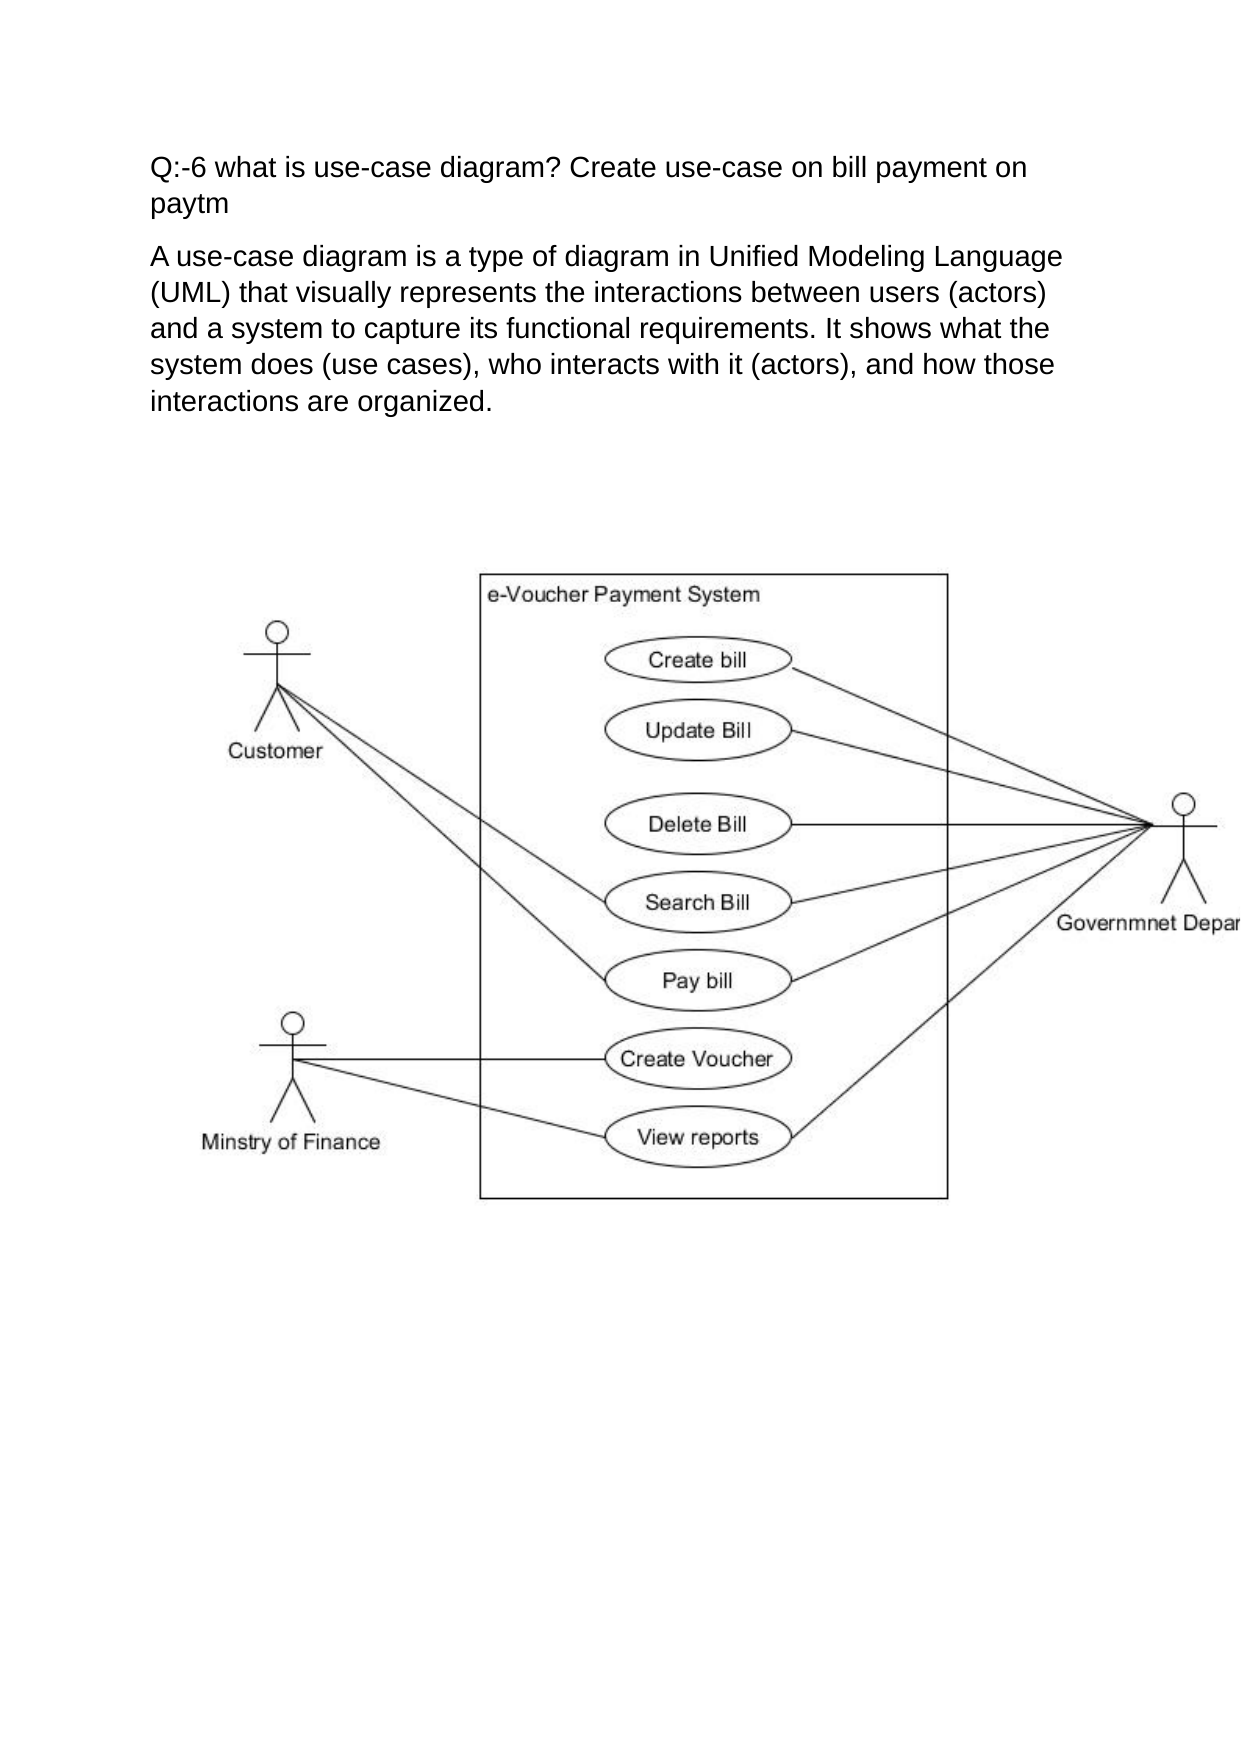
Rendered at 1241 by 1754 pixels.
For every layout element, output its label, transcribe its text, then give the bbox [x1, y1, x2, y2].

text Q:-6 what is use-case diagram? Create use-case on bill payment on paytm [150, 150, 1090, 220]
text A use-case diagram is a type of diagram in Unified Modeling Language (UML) that visually represents the interactions between users (actors) and a system to capture its functional requirements. It shows what the system does (use cases), who interacts with it (actors), and how those interactions are organized. [150, 239, 1090, 417]
picture [150, 505, 1241, 1234]
